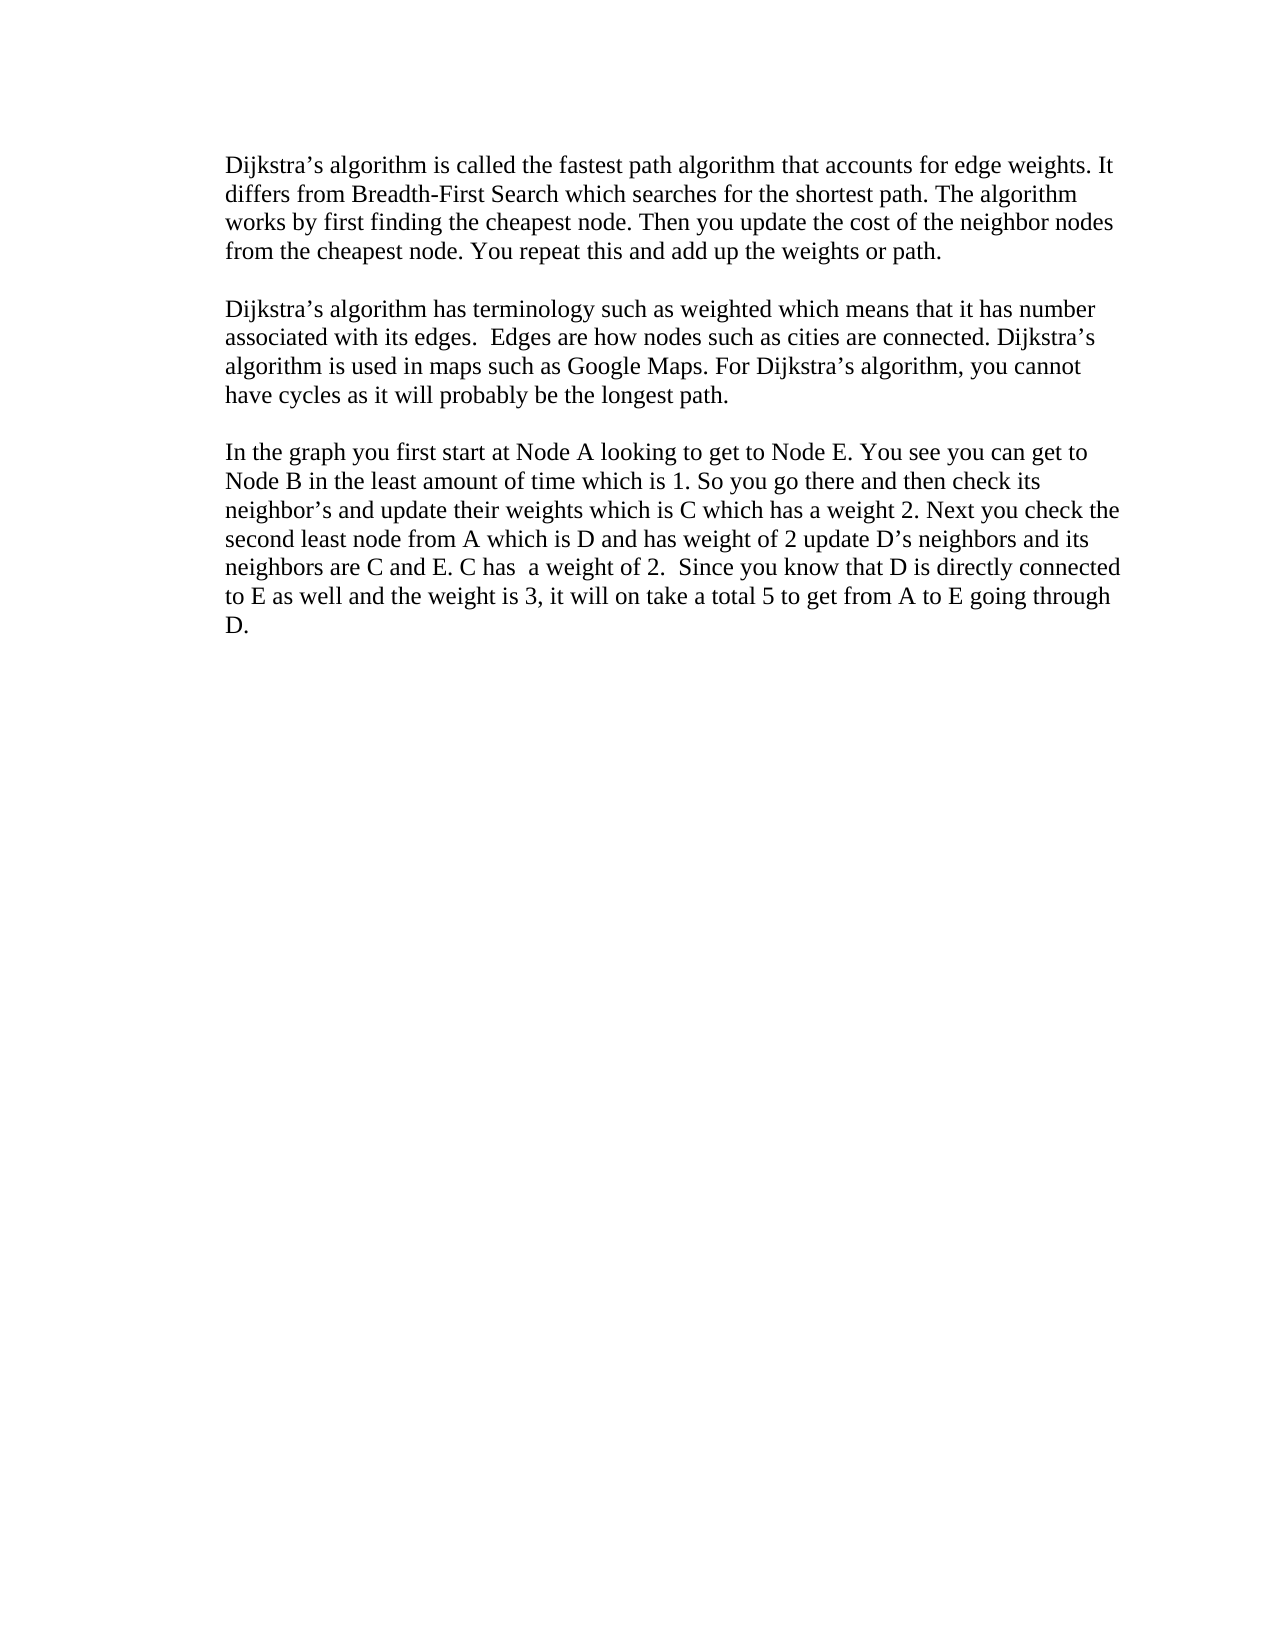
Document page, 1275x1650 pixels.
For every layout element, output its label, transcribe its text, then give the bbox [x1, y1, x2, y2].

text In the graph you first start at Node A looking to get to Node E. You see you can get to Node B in the least amount of time which is 1. So you go there and then check its neighbor’s and update their weights which is C which has a weight 2. Next you check the second least node from A which is D and has weight of 2 update D’s neighbors and its neighbors are C and E. C has a weight of 2. Since you know that D is directly connected to E as well and the weight is 3, it will on take a total 5 to get from A to E going through D. [225, 437, 1125, 639]
list Dijkstra’s algorithm is called the fastest path algorithm that accounts for edge weights. It differs from Breadth-First Search which searches for the shortest path. The algorithm works by first finding the cheapest node. Then you update the cost of the neighbor nodes from the cheapest node. You repeat this and add up the weights or path. [225, 150, 1125, 265]
list Dijkstra’s algorithm has terminology such as weighted which means that it has number associated with its edges. Edges are how nodes such as cities are connected. Dijkstra’s algorithm is used in maps such as Google Maps. For Dijkstra’s algorithm, you cannot have cycles as it will probably be the longest path. [225, 294, 1125, 409]
